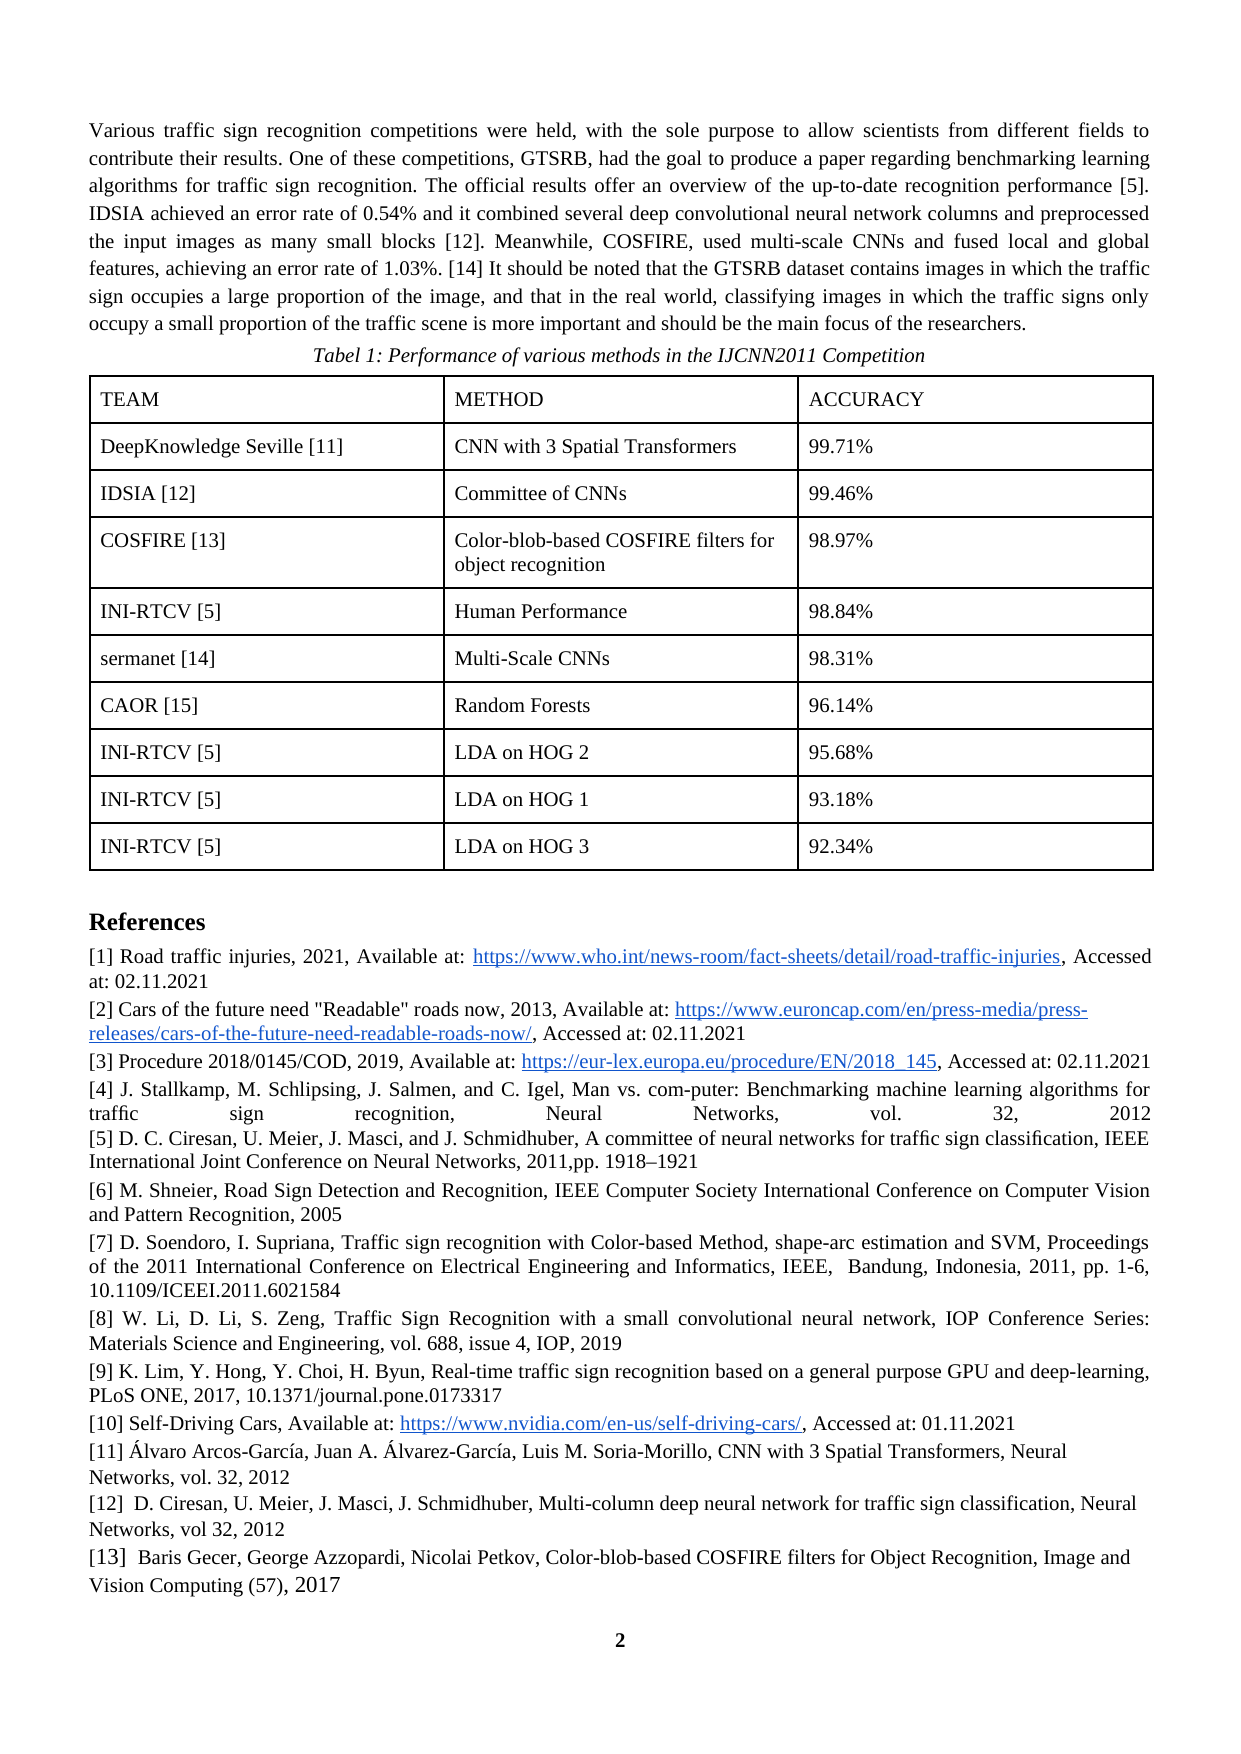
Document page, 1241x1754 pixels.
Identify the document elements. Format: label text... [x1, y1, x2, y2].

table_cell LDA on HOG 3 [445, 824, 797, 869]
text [3] Procedure 2018/0145/COD, 2019, Available at: https://eur-lex.europa.eu/procedure/EN/2018_145, Accessed at: 02.11.2021 [89, 1049, 1152, 1073]
table_cell IDSIA [12] [91, 471, 443, 516]
text [11] Álvaro Arcos-García, Juan A. Álvarez-García, Luis M. Soria-Morillo, CNN with 3 Spatial Transformers, Neural Networks, vol. 32, 2012 [89, 1439, 1152, 1489]
table_cell Human Performance [445, 589, 797, 634]
table_header METHOD [445, 377, 797, 422]
table_cell INI-RTCV [5] [91, 589, 443, 634]
table_header TEAM [91, 377, 443, 422]
table_cell 96.14% [799, 683, 1152, 728]
table_cell 93.18% [799, 777, 1152, 822]
text [9] K. Lim, Y. Hong, Y. Choi, H. Byun, Real-time traffic sign recognition based on a general purpose GPU and deep-learning, PLoS ONE, 2017, 10.1371/journal.pone.0173317 [89, 1359, 1152, 1407]
table_cell INI-RTCV [5] [91, 824, 443, 869]
table_cell 92.34% [799, 824, 1152, 869]
table_cell Committee of CNNs [445, 471, 797, 516]
text Tabel 1: Performance of various methods in the IJCNN2011 Competition [89, 343, 1152, 367]
text [12] D. Ciresan, U. Meier, J. Masci, J. Schmidhuber, Multi-column deep neural network for traffic sign classification, Neural Networks, vol 32, 2012 [89, 1491, 1152, 1541]
text [6] M. Shneier, Road Sign Detection and Recognition, IEEE Computer Society International Conference on Computer Vision and Pattern Recognition, 2005 [89, 1178, 1152, 1226]
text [89, 1543, 1152, 1598]
table_cell CNN with 3 Spatial Transformers [445, 424, 797, 469]
table_cell sermanet [14] [91, 636, 443, 681]
text [4] J. Stallkamp, M. Schlipsing, J. Salmen, and C. Igel, Man vs. com-puter: Benchmarking machine learning algorithms for trafﬁc sign recognition, Neural Networks, vol. 32, 2012 [5] D. C. Ciresan, U. Meier, J. Masci, and J. Schmidhuber, A committee of neural networks for trafﬁc sign classiﬁcation, IEEE International Joint Conference on Neural Networks, 2011,pp. 1918–1921 [89, 1077, 1152, 1173]
table_cell LDA on HOG 2 [445, 730, 797, 775]
table_cell 98.84% [799, 589, 1152, 634]
table_cell DeepKnowledge Seville [11] [91, 424, 443, 469]
text [8] W. Li, D. Li, S. Zeng, Traffic Sign Recognition with a small convolutional neural network, IOP Conference Series: Materials Science and Engineering, vol. 688, issue 4, IOP, 2019 [89, 1306, 1152, 1354]
table_cell COSFIRE [13] [91, 518, 443, 587]
table_cell 98.97% [799, 518, 1152, 587]
table_cell Multi-Scale CNNs [445, 636, 797, 681]
table_cell INI-RTCV [5] [91, 777, 443, 822]
text Various traffic sign recognition competitions were held, with the sole purpose to allow scientists from different fields to contribute their results. One of these competitions, GTSRB, had the goal to produce a paper regarding benchmarking learning algorithms for traffic sign recognition. The official results offer an overview of the up-to-date recognition performance [5]. IDSIA achieved an error rate of 0.54% and it combined several deep convolutional neural network columns and preprocessed the input images as many small blocks [12]. Meanwhile, COSFIRE, used multi-scale CNNs and fused local and global features, achieving an error rate of 1.03%. [14] It should be noted that the GTSRB dataset contains images in which the traffic sign occupies a large proportion of the image, and that in the real world, classifying images in which the traffic signs only occupy a small proportion of the traffic scene is more important and should be the main focus of the researchers. [89, 118, 1152, 335]
table_cell CAOR [15] [91, 683, 443, 728]
text [1] Road traffic injuries, 2021, Available at: https://www.who.int/news-room/fact-sheets/detail/road-traffic-injuries, Accessed at: 02.11.2021 [89, 944, 1152, 993]
text References [89, 907, 1152, 936]
table_cell Color-blob-based COSFIRE filters for object recognition [445, 518, 797, 587]
table_cell INI-RTCV [5] [91, 730, 443, 775]
table_cell LDA on HOG 1 [445, 777, 797, 822]
table_cell 99.46% [799, 471, 1152, 516]
table_header ACCURACY [799, 377, 1152, 422]
table_cell 98.31% [799, 636, 1152, 681]
table_cell 95.68% [799, 730, 1152, 775]
text [2] Cars of the future need "Readable" roads now, 2013, Available at: https://www.euroncap.com/en/press-media/press-releases/cars-of-the-future-need-readable-roads-now/, Accessed at: 02.11.2021 [89, 997, 1152, 1045]
text [7] D. Soendoro, I. Supriana, Traffic sign recognition with Color-based Method, shape-arc estimation and SVM, Proceedings of the 2011 International Conference on Electrical Engineering and Informatics, IEEE, Bandung, Indonesia, 2011, pp. 1-6, 10.1109/ICEEI.2011.6021584 [89, 1230, 1152, 1302]
table_cell 99.71% [799, 424, 1152, 469]
table_cell Random Forests [445, 683, 797, 728]
text [10] Self-Driving Cars, Available at: https://www.nvidia.com/en-us/self-driving-cars/, Accessed at: 01.11.2021 [89, 1411, 1152, 1435]
